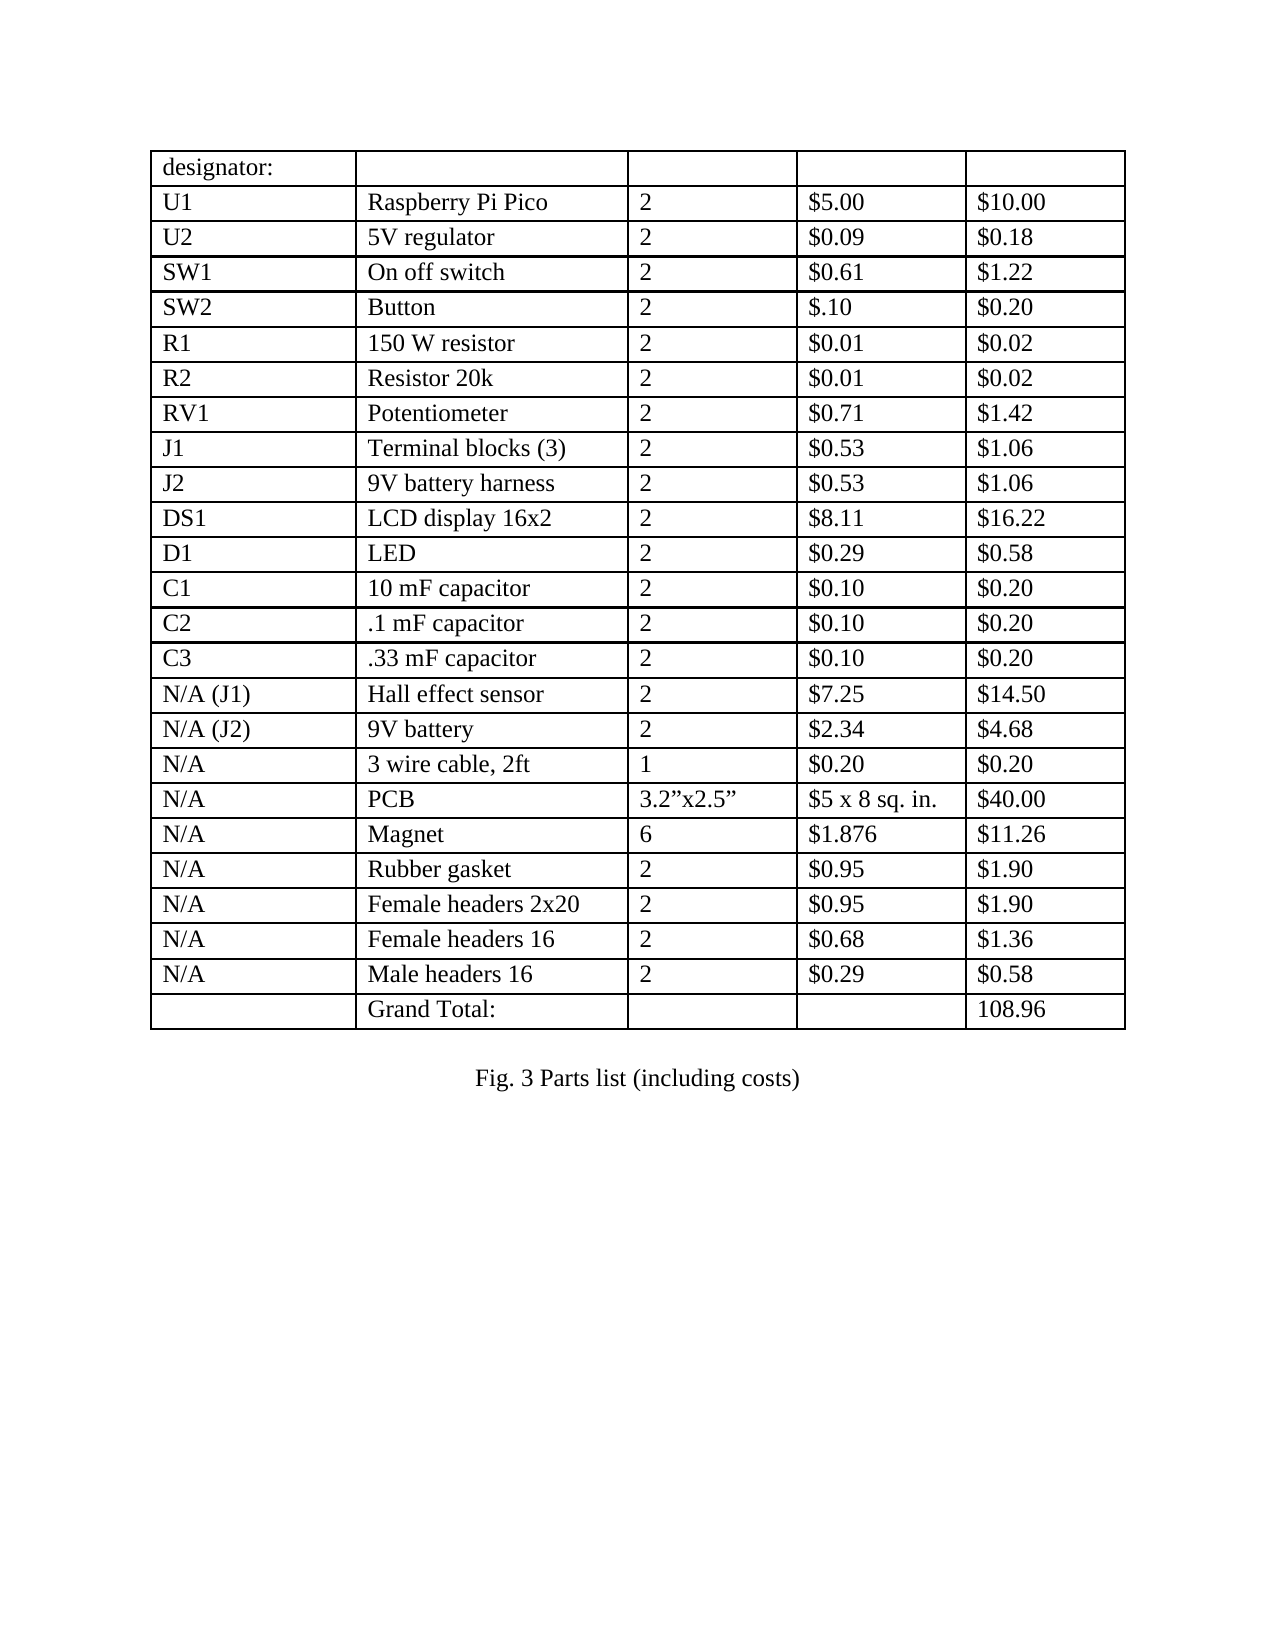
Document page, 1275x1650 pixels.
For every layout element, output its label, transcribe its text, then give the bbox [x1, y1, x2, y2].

table_cell Raspberry Pi Pico [357, 187, 627, 220]
table_cell $2.34 [798, 714, 965, 747]
table_cell $0.20 [967, 293, 1124, 326]
table_cell $0.53 [798, 433, 965, 466]
table_cell N/A [152, 819, 355, 852]
table_cell $1.90 [967, 854, 1124, 887]
table_cell Hall effect sensor [357, 679, 627, 712]
table_cell 9V battery [357, 714, 627, 747]
table_cell [629, 995, 796, 1028]
table_cell Grand Total: [357, 995, 627, 1028]
table_cell $40.00 [967, 784, 1124, 817]
table_cell [152, 995, 355, 1028]
table_cell $10.00 [967, 187, 1124, 220]
table_cell $0.02 [967, 363, 1124, 396]
table_cell Potentiometer [357, 398, 627, 431]
table_cell $0.10 [798, 573, 965, 606]
table_cell $0.20 [967, 749, 1124, 782]
table_cell 6 [629, 819, 796, 852]
table_cell Button [357, 293, 627, 326]
table_cell 150 W resistor [357, 328, 627, 361]
table_cell C1 [152, 573, 355, 606]
table_cell 2 [629, 363, 796, 396]
table_cell On off switch [357, 258, 627, 290]
table_cell 2 [629, 679, 796, 712]
table_cell 2 [629, 328, 796, 361]
table_cell RV1 [152, 398, 355, 431]
table_cell 2 [629, 398, 796, 431]
table_cell Female headers 16 [357, 924, 627, 957]
table_cell C2 [152, 609, 355, 641]
table_cell R1 [152, 328, 355, 361]
table_cell 9V battery harness [357, 468, 627, 501]
table_cell 10 mF capacitor [357, 573, 627, 606]
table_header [152, 152, 355, 185]
table_cell N/A [152, 749, 355, 782]
text Fig. 3 Parts list (including costs) [150, 1063, 1125, 1091]
table_cell 2 [629, 714, 796, 747]
table_cell 2 [629, 433, 796, 466]
table_cell $0.01 [798, 363, 965, 396]
table_cell 2 [629, 538, 796, 571]
table_cell $0.20 [967, 644, 1124, 677]
table_cell $0.20 [798, 749, 965, 782]
table_cell C3 [152, 644, 355, 677]
table_cell Terminal blocks (3) [357, 433, 627, 466]
table_cell 2 [629, 573, 796, 606]
table_cell $.10 [798, 293, 965, 326]
table_cell 2 [629, 644, 796, 677]
table_cell 2 [629, 609, 796, 641]
table_cell SW2 [152, 293, 355, 326]
table_cell $0.01 [798, 328, 965, 361]
table_cell $14.50 [967, 679, 1124, 712]
table_cell LCD display 16x2 [357, 503, 627, 536]
table_cell $4.68 [967, 714, 1124, 747]
table_cell 5V regulator [357, 222, 627, 255]
table_cell $1.06 [967, 468, 1124, 501]
table_cell $0.09 [798, 222, 965, 255]
table_cell 2 [629, 924, 796, 957]
table_cell U2 [152, 222, 355, 255]
table_cell $0.02 [967, 328, 1124, 361]
table_cell $0.29 [798, 538, 965, 571]
table_cell 2 [629, 468, 796, 501]
table_cell $0.71 [798, 398, 965, 431]
table_cell $8.11 [798, 503, 965, 536]
table_cell SW1 [152, 258, 355, 290]
table_cell $0.18 [967, 222, 1124, 255]
table_cell Magnet [357, 819, 627, 852]
table_cell 3 wire cable, 2ft [357, 749, 627, 782]
table_cell N/A [152, 889, 355, 922]
table_cell $0.20 [967, 573, 1124, 606]
table_cell $1.876 [798, 819, 965, 852]
table_cell 3.2”x2.5” [629, 784, 796, 817]
table_cell $1.42 [967, 398, 1124, 431]
table_cell $0.58 [967, 960, 1124, 992]
table_header Unit Price [798, 152, 965, 185]
table_cell $0.95 [798, 854, 965, 887]
table_cell $0.58 [967, 538, 1124, 571]
table_cell $1.22 [967, 258, 1124, 290]
table_cell 2 [629, 258, 796, 290]
table_cell N/A (J1) [152, 679, 355, 712]
table_cell $0.29 [798, 960, 965, 992]
table_cell Female headers 2x20 [357, 889, 627, 922]
table_cell $0.10 [798, 644, 965, 677]
table_cell LED [357, 538, 627, 571]
table_cell D1 [152, 538, 355, 571]
table_cell Rubber gasket [357, 854, 627, 887]
table_cell N/A [152, 960, 355, 992]
table_cell DS1 [152, 503, 355, 536]
table_cell Resistor 20k [357, 363, 627, 396]
table_cell 2 [629, 889, 796, 922]
table_cell $1.06 [967, 433, 1124, 466]
table_cell PCB [357, 784, 627, 817]
table_cell 2 [629, 187, 796, 220]
table_cell N/A [152, 784, 355, 817]
table_cell $5 x 8 sq. in. [798, 784, 965, 817]
table_cell $108.96 [967, 995, 1124, 1028]
table_cell $1.36 [967, 924, 1124, 957]
table_cell J2 [152, 468, 355, 501]
table_cell 1 [629, 749, 796, 782]
table_cell $0.53 [798, 468, 965, 501]
table_cell $1.90 [967, 889, 1124, 922]
table_cell [798, 995, 965, 1028]
table_cell J1 [152, 433, 355, 466]
table_header Part name: [357, 152, 627, 185]
table_cell Male headers 16 [357, 960, 627, 992]
table_cell $0.68 [798, 924, 965, 957]
table_cell $0.20 [967, 609, 1124, 641]
table_cell 2 [629, 503, 796, 536]
table_header QTY: [629, 152, 796, 185]
table_cell 2 [629, 293, 796, 326]
table_cell $16.22 [967, 503, 1124, 536]
table_cell N/A [152, 924, 355, 957]
table_cell $0.61 [798, 258, 965, 290]
table_header Total Price [967, 152, 1124, 185]
table_cell $5.00 [798, 187, 965, 220]
table_cell $11.26 [967, 819, 1124, 852]
table_cell .1 mF capacitor [357, 609, 627, 641]
table_cell N/A [152, 854, 355, 887]
table_cell $0.95 [798, 889, 965, 922]
table_cell U1 [152, 187, 355, 220]
table_cell .33 mF capacitor [357, 644, 627, 677]
table_cell 2 [629, 222, 796, 255]
table_cell $0.10 [798, 609, 965, 641]
table_cell 2 [629, 960, 796, 992]
table_cell 2 [629, 854, 796, 887]
table_cell N/A (J2) [152, 714, 355, 747]
table_cell R2 [152, 363, 355, 396]
table_cell $7.25 [798, 679, 965, 712]
